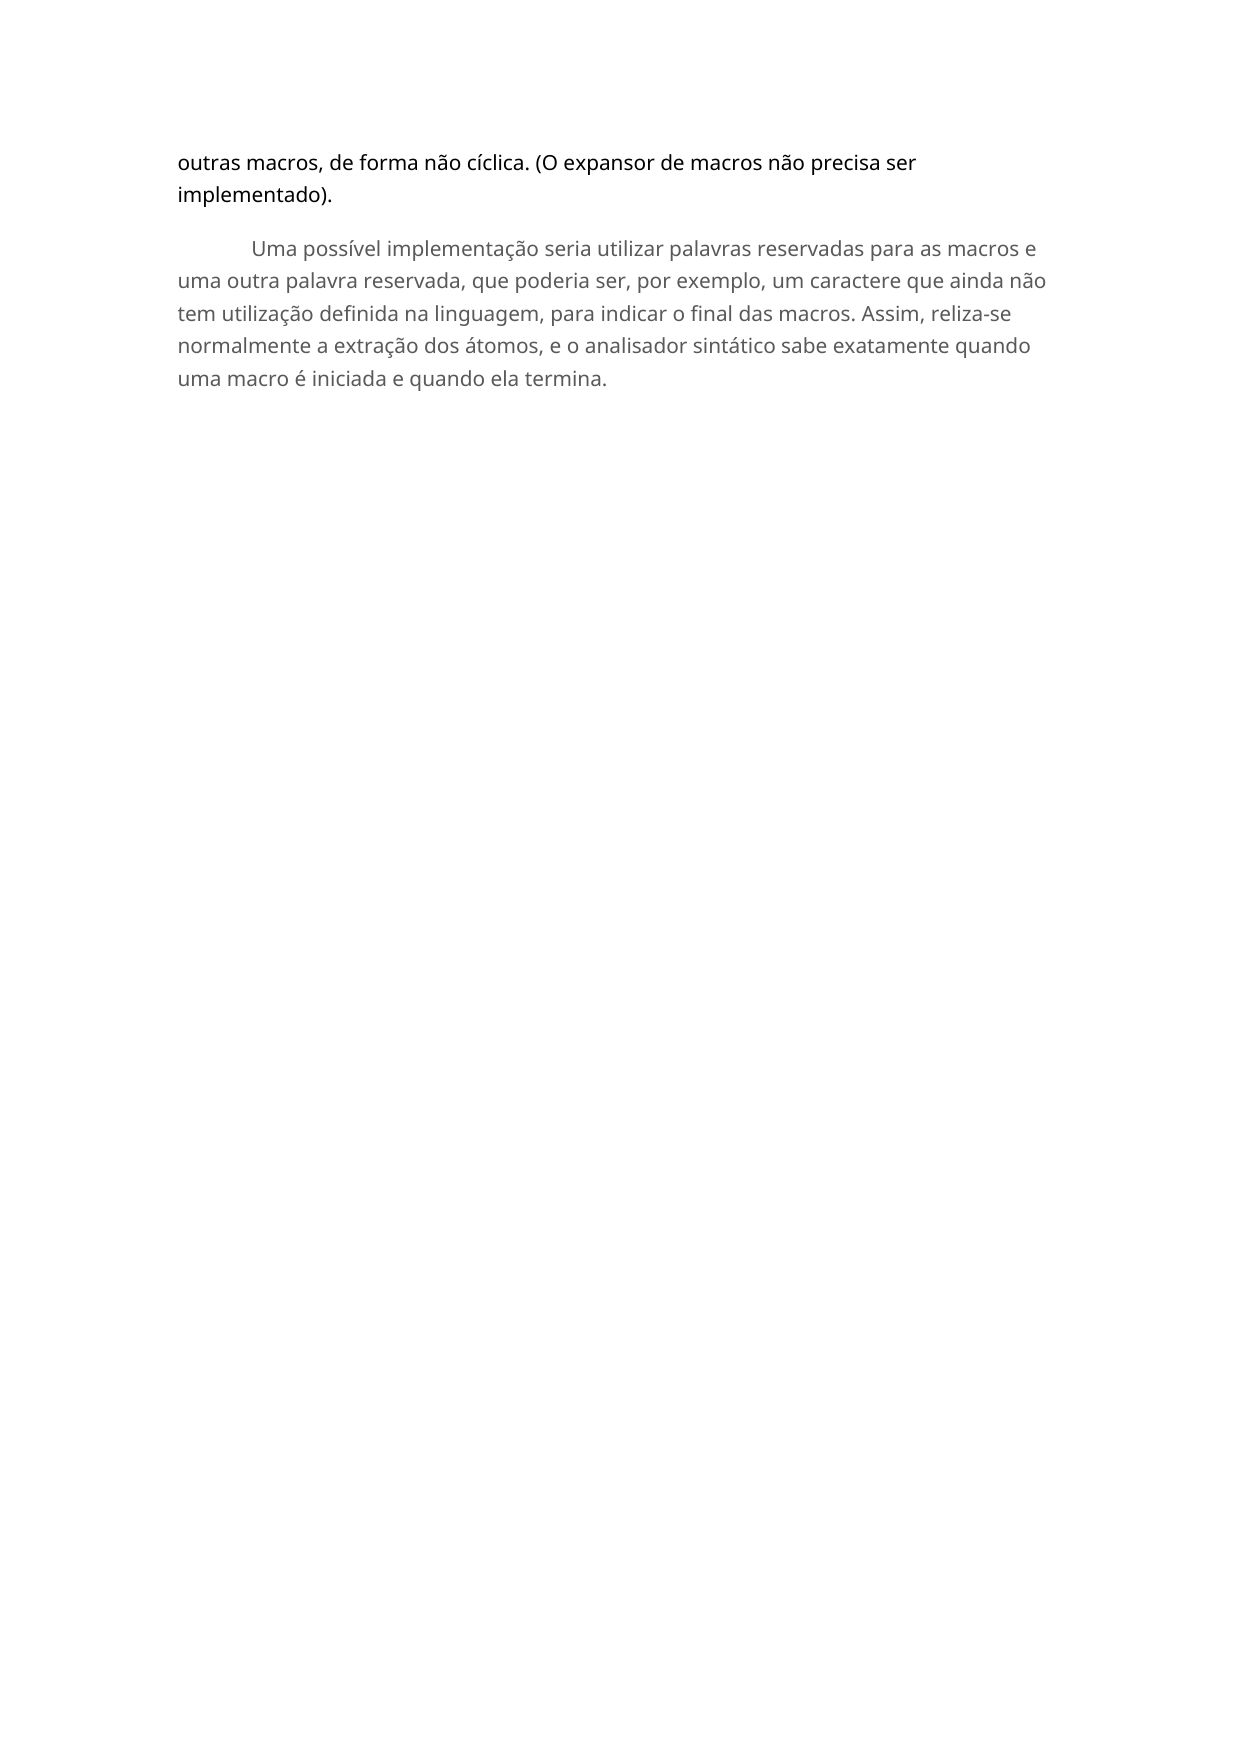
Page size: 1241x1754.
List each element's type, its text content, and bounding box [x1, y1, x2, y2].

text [177, 148, 1063, 209]
text Uma possível implementação seria utilizar palavras reservadas para as macros e uma outra palavra reservada, que poderia ser, por exemplo, um caractere que ainda não tem utilização definida na linguagem, para indicar o final das macros. Assim, reliza-se normalmente a extração dos átomos, e o analisador sintático sabe exatamente quando uma macro é iniciada e quando ela termina. [177, 234, 1063, 392]
